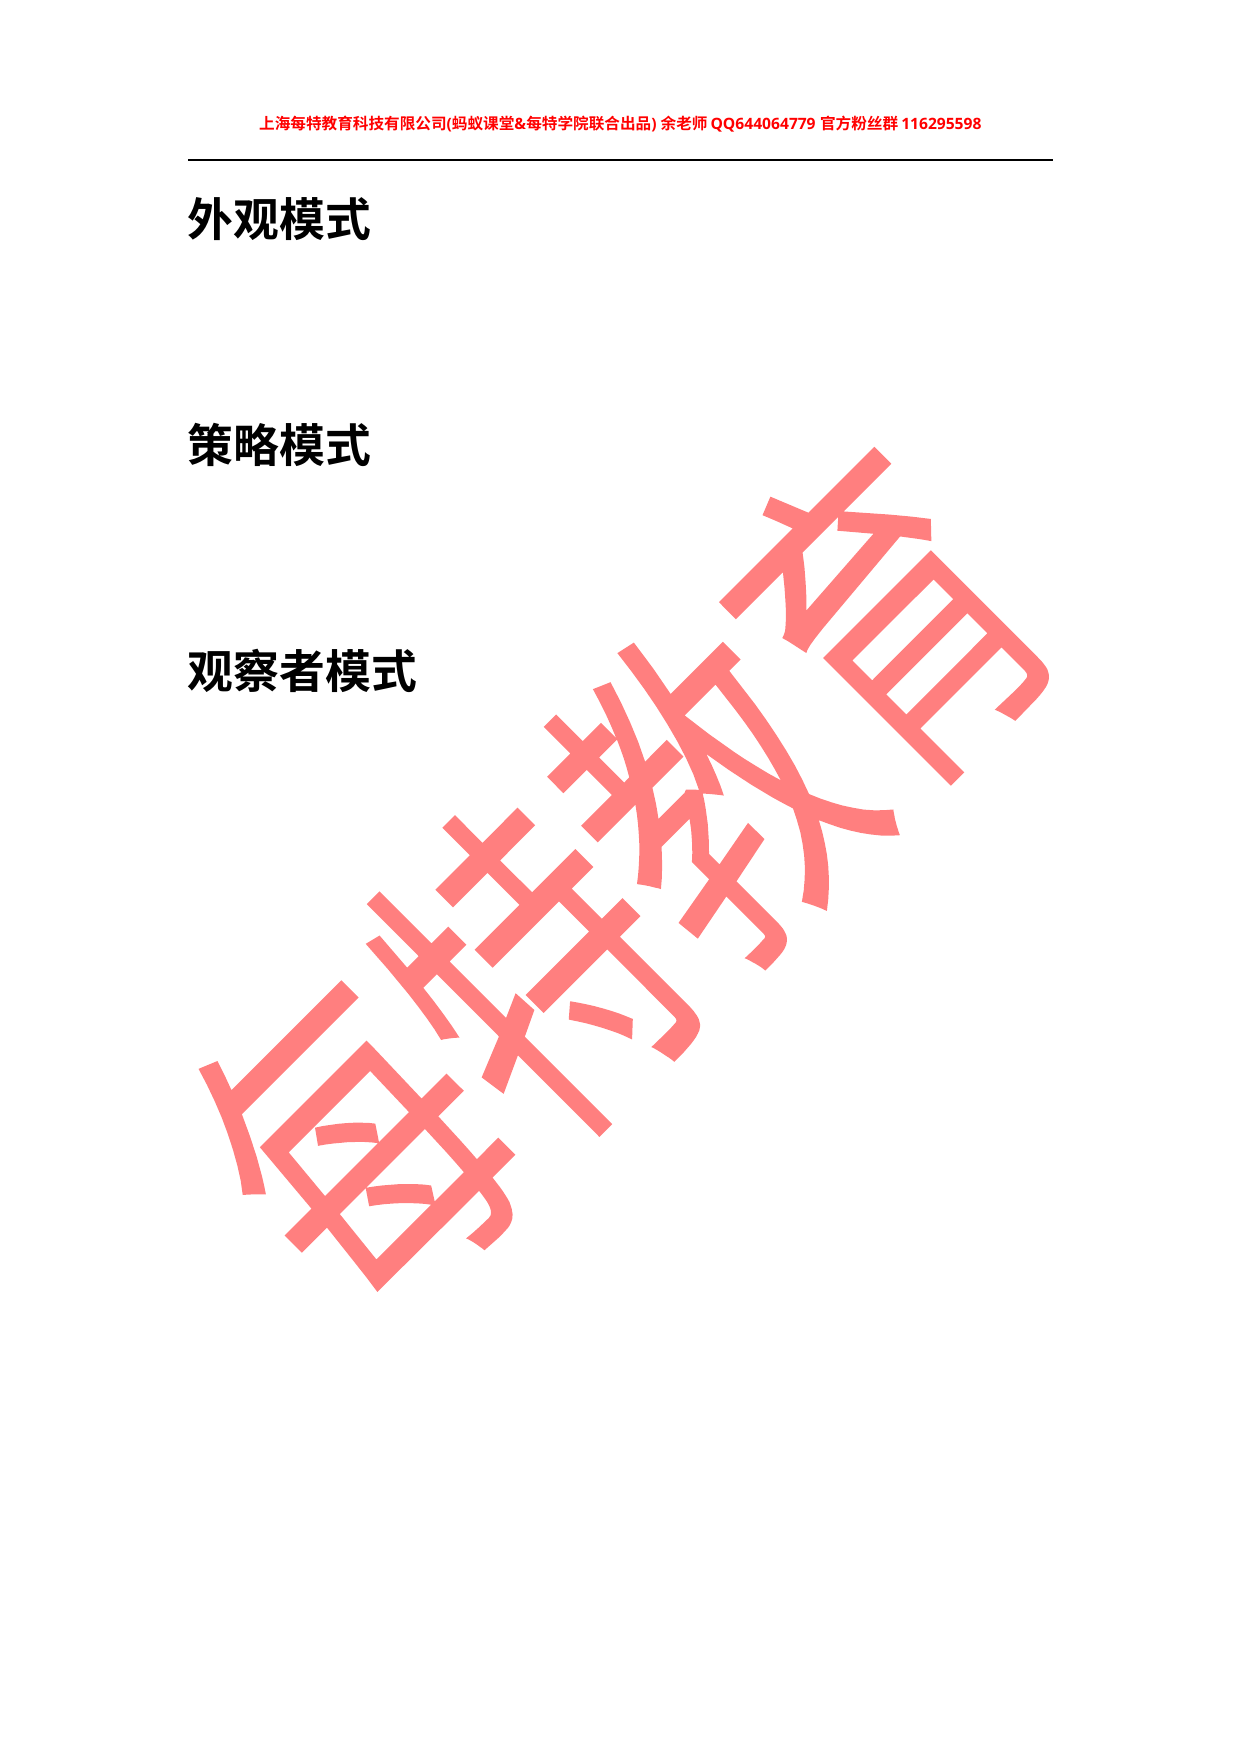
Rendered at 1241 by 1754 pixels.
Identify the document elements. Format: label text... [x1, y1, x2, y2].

subtitle 策略模式 [187, 394, 1053, 491]
subtitle 观察者模式 [187, 620, 1053, 718]
subtitle 外观模式 [187, 167, 1053, 265]
